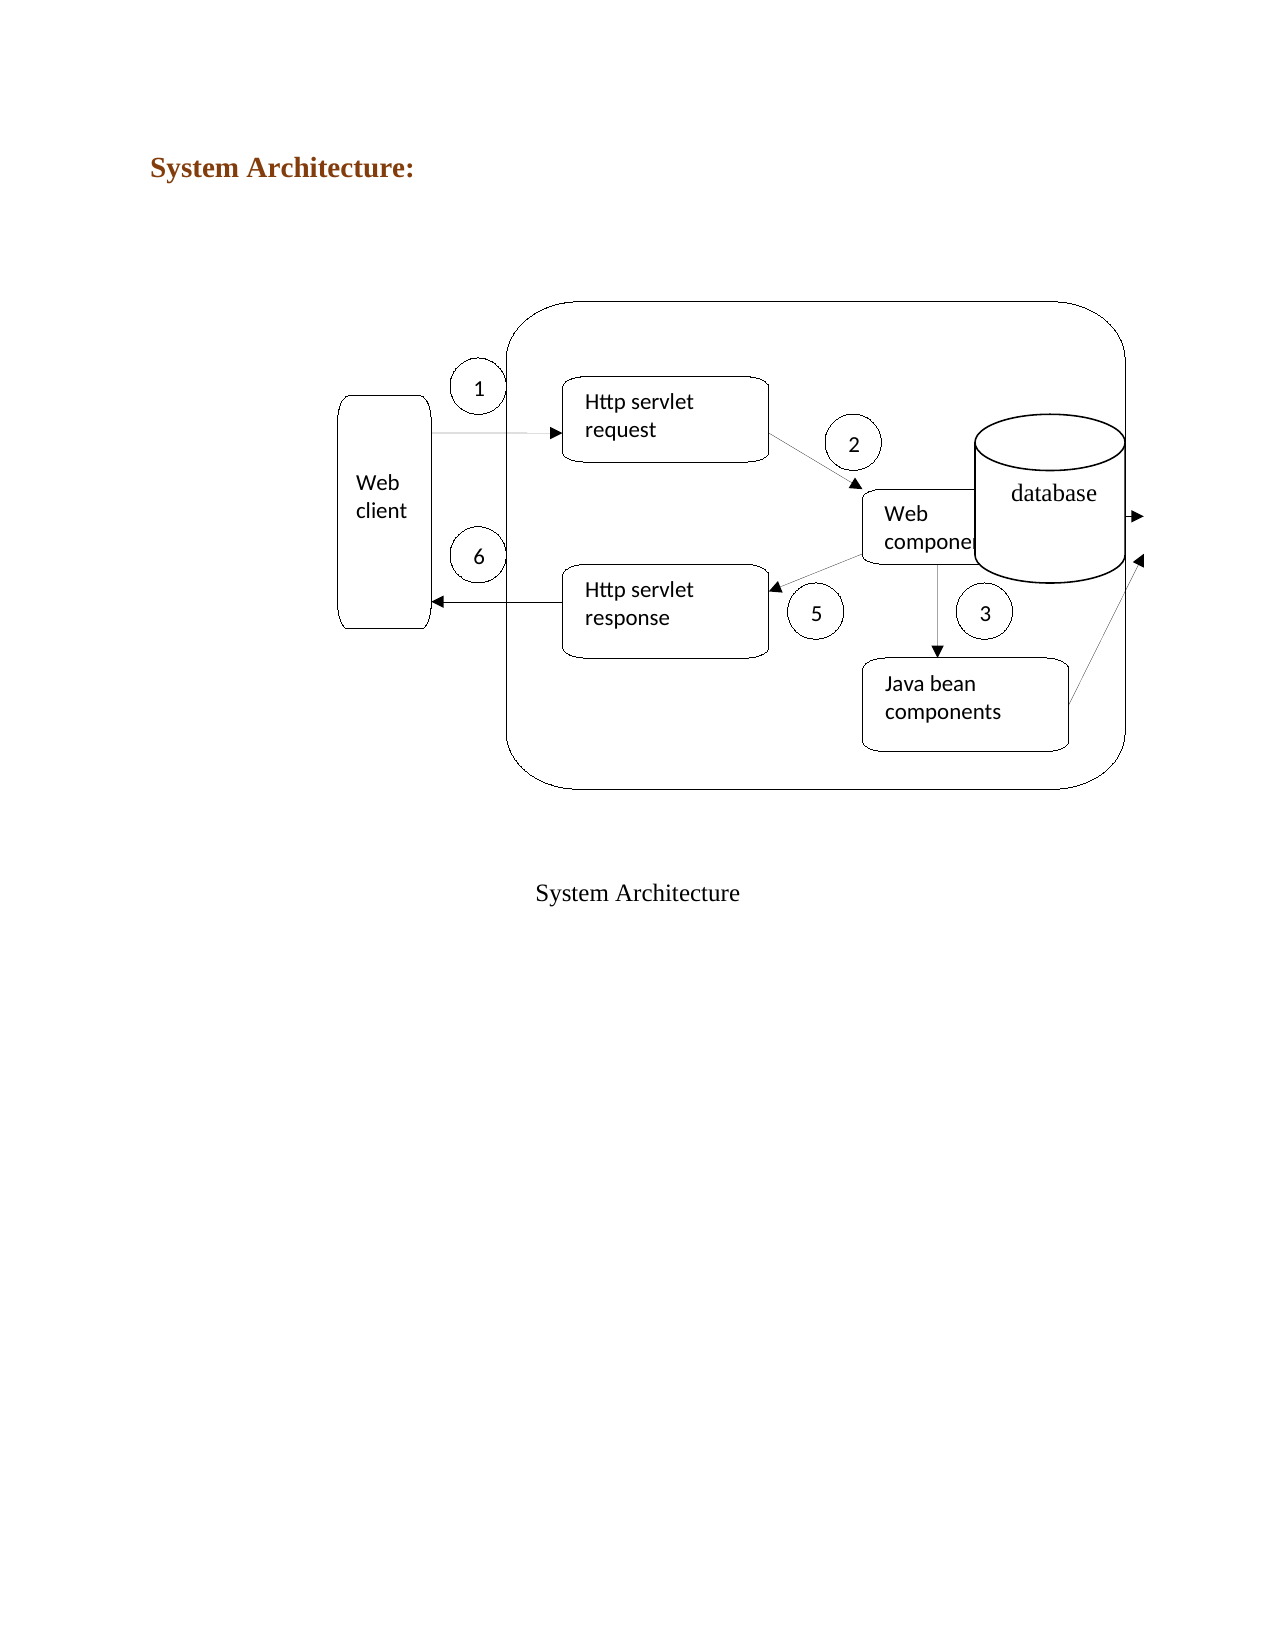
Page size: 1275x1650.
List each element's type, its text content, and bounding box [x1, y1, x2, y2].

text System Architecture [150, 878, 1125, 906]
text System Architecture: [150, 150, 1125, 183]
